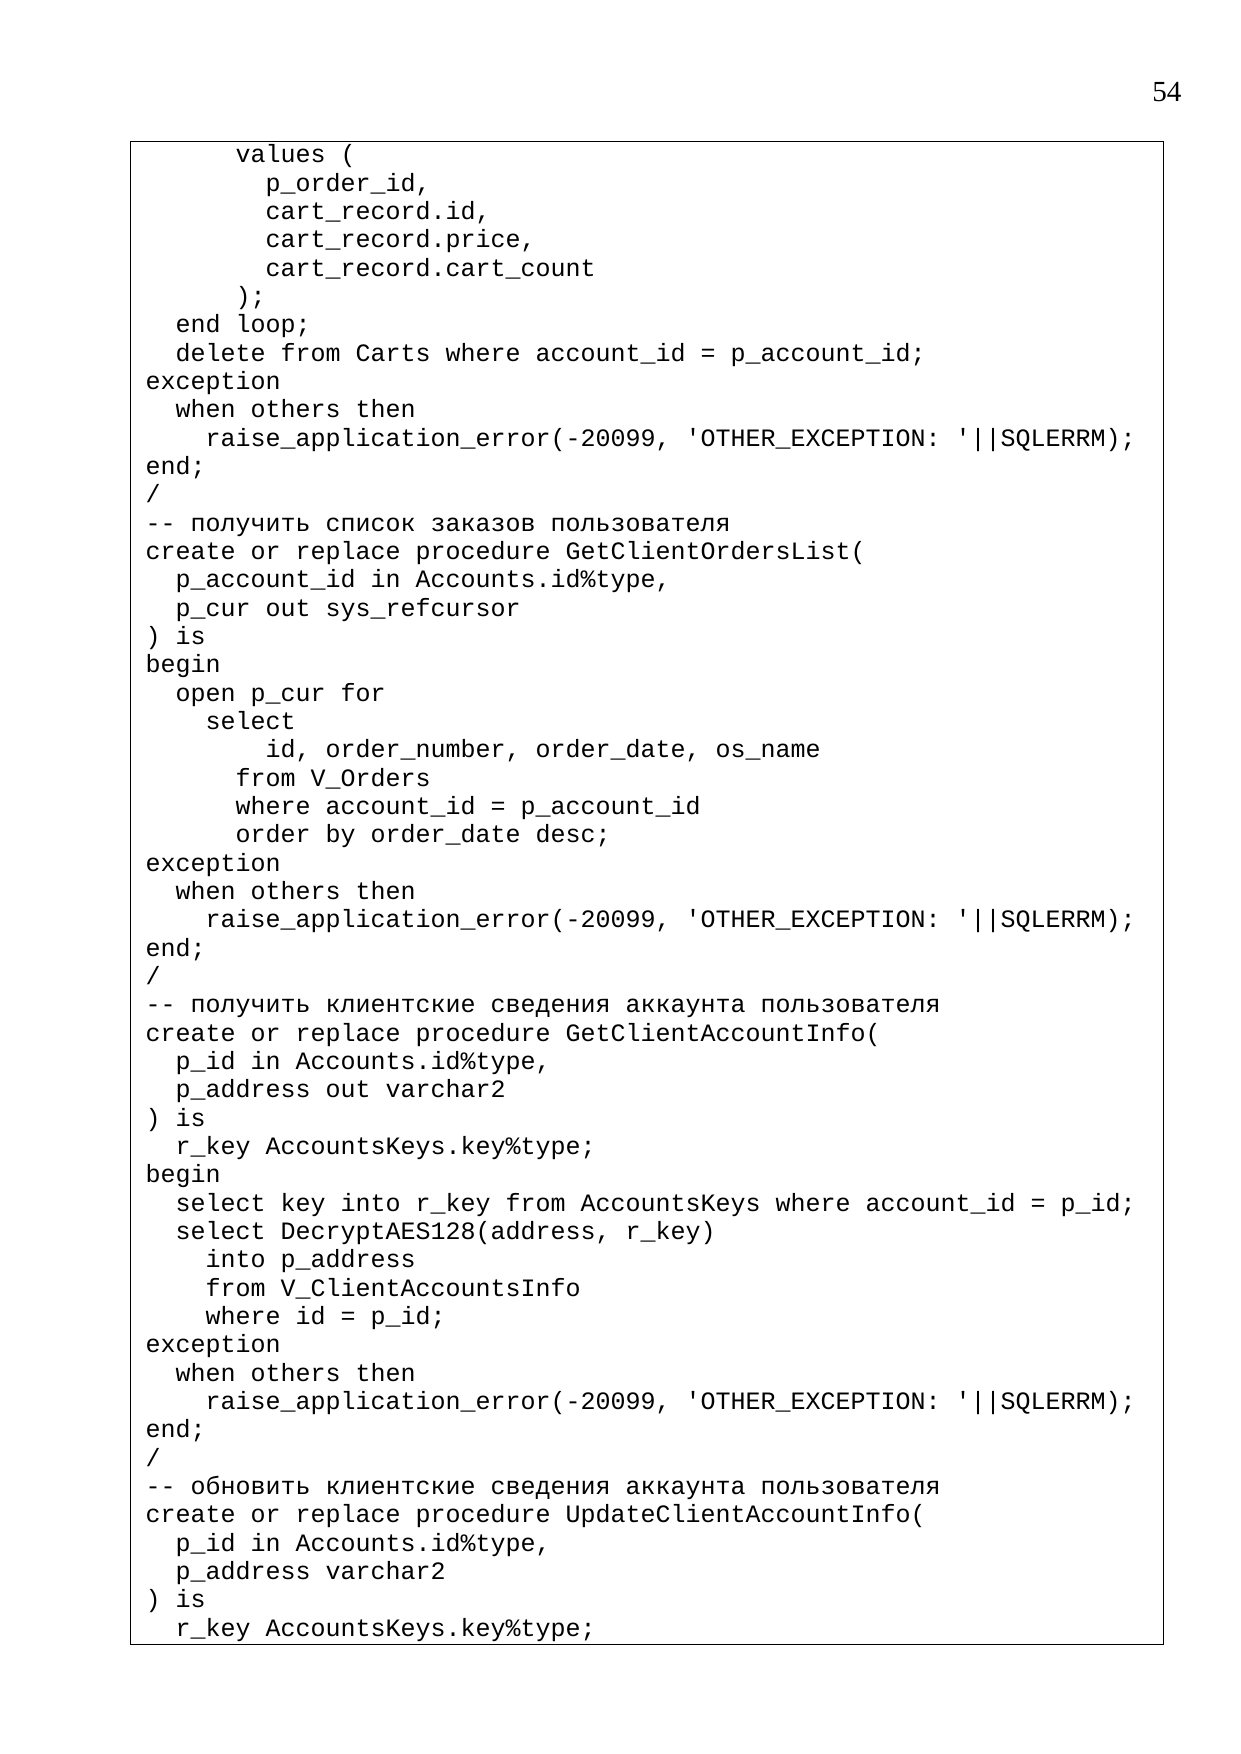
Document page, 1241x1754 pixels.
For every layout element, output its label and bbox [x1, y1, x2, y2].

table_header [131, 142, 1163, 1644]
